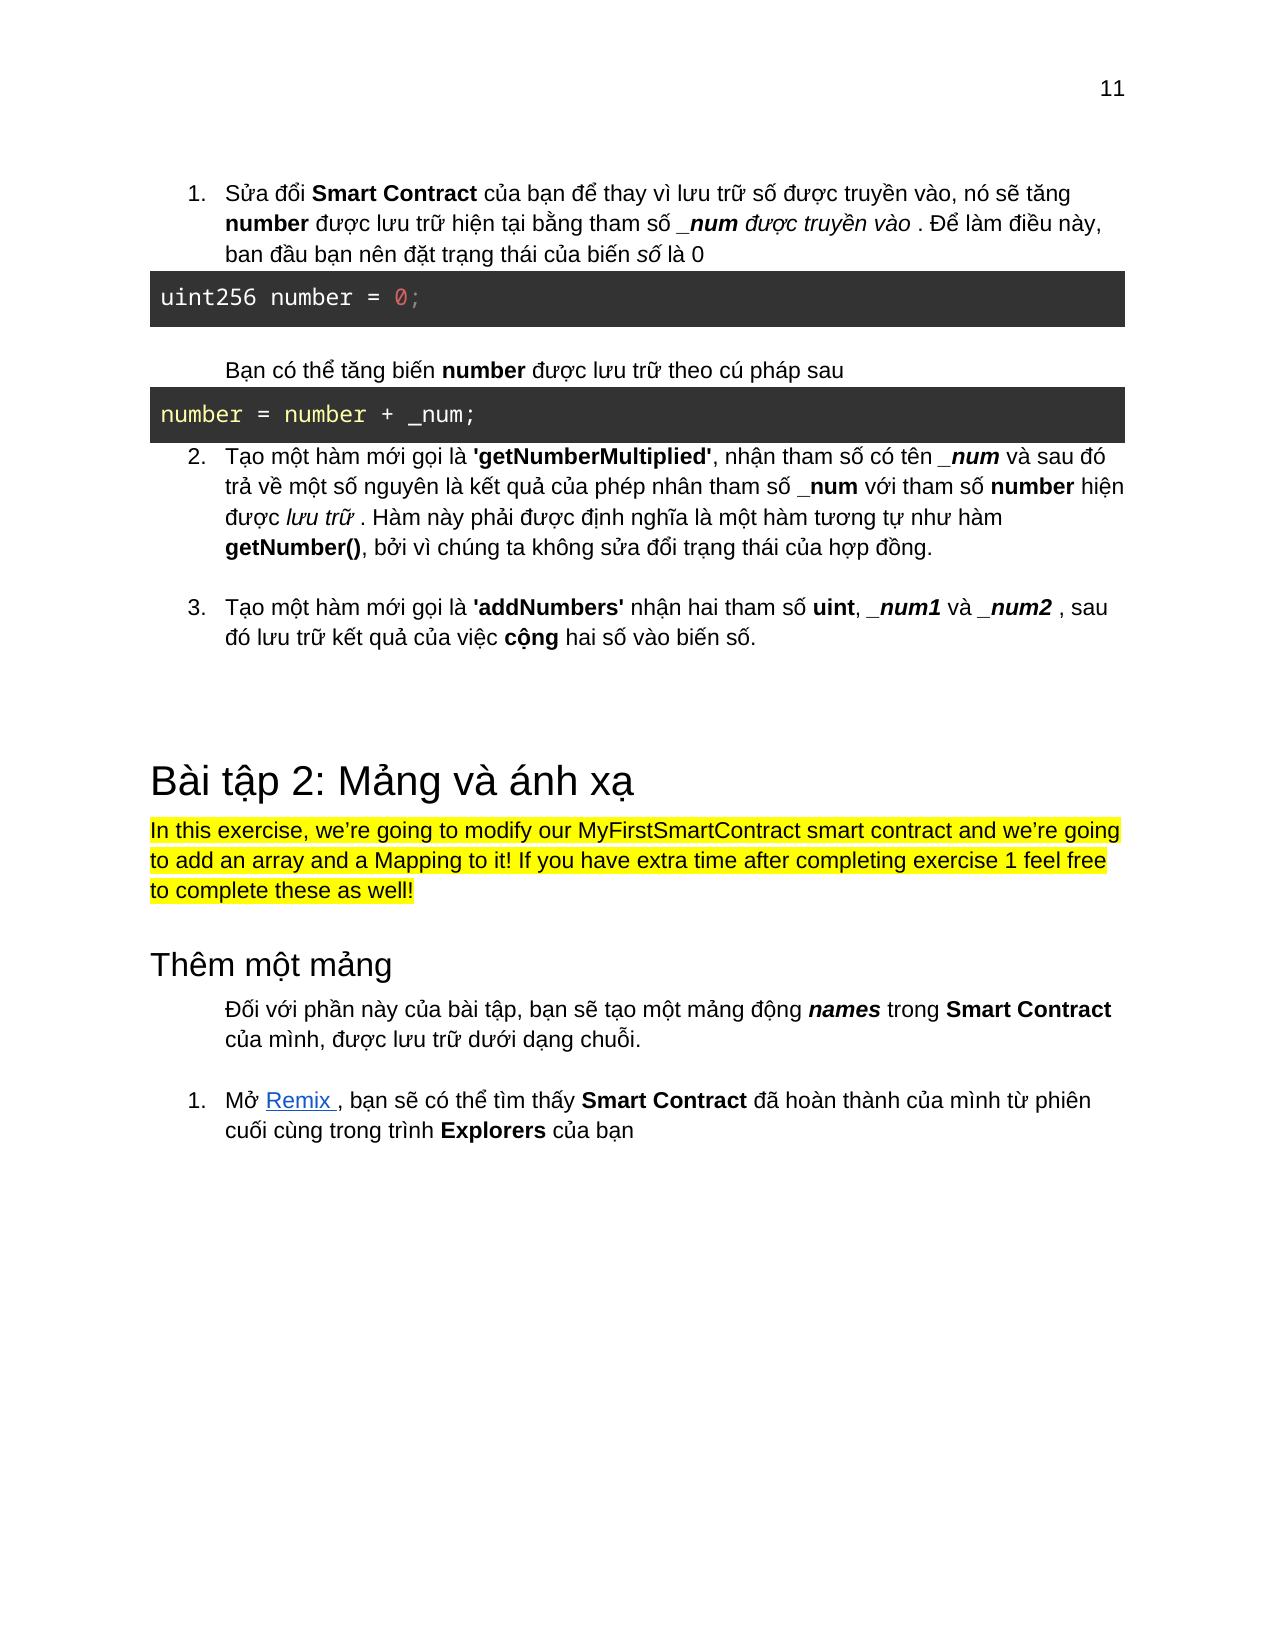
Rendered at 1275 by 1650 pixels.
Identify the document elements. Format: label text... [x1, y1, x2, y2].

subtitle Bài tập 2: Mảng và ánh xạ [150, 757, 1125, 804]
list Tạo một hàm mới gọi là 'addNumbers' nhận hai tham số uint, _num1 và _num2 , sau đó lưu trữ kết quả của việc cộng hai số vào biến số. [187, 594, 1125, 651]
text Đối với phần này của bài tập, bạn sẽ tạo một mảng động names trong Smart Contract của mình, được lưu trữ dưới dạng chuỗi. [225, 996, 1125, 1053]
list Mở Remix , bạn sẽ có thể tìm thấy Smart Contract đã hoàn thành của mình từ phiên cuối cùng trong trình Explorers của bạn [187, 1087, 1125, 1143]
list Sửa đổi Smart Contract của bạn để thay vì lưu trữ số được truyền vào, nó sẽ tăng number được lưu trữ hiện tại bằng tham số _num được truyền vào . Để làm điều này, ban đầu bạn nên đặt trạng thái của biến số là 0 [187, 180, 1125, 267]
text In this exercise, we’re going to modify our MyFirstSmartContract smart contract and we’re going to add an array and a Mapping to it! If you have extra time after completing exercise 1 feel free to complete these as well! [150, 817, 1125, 904]
list Tạo một hàm mới gọi là 'getNumberMultiplied', nhận tham số có tên _num và sau đó trả về một số nguyên là kết quả của phép nhân tham số _num với tham số number hiện được lưu trữ . Hàm này phải được định nghĩa là một hàm tương tự như hàm getNumber(), bởi vì chúng ta không sửa đổi trạng thái của hợp đồng. [187, 443, 1125, 560]
table_header number = number + _num; [150, 387, 1125, 443]
table_header uint256 number = 0; [150, 271, 1125, 327]
text Bạn có thể tăng biến number được lưu trữ theo cú pháp sau [225, 357, 1125, 383]
subtitle Thêm một mảng [150, 945, 1125, 984]
